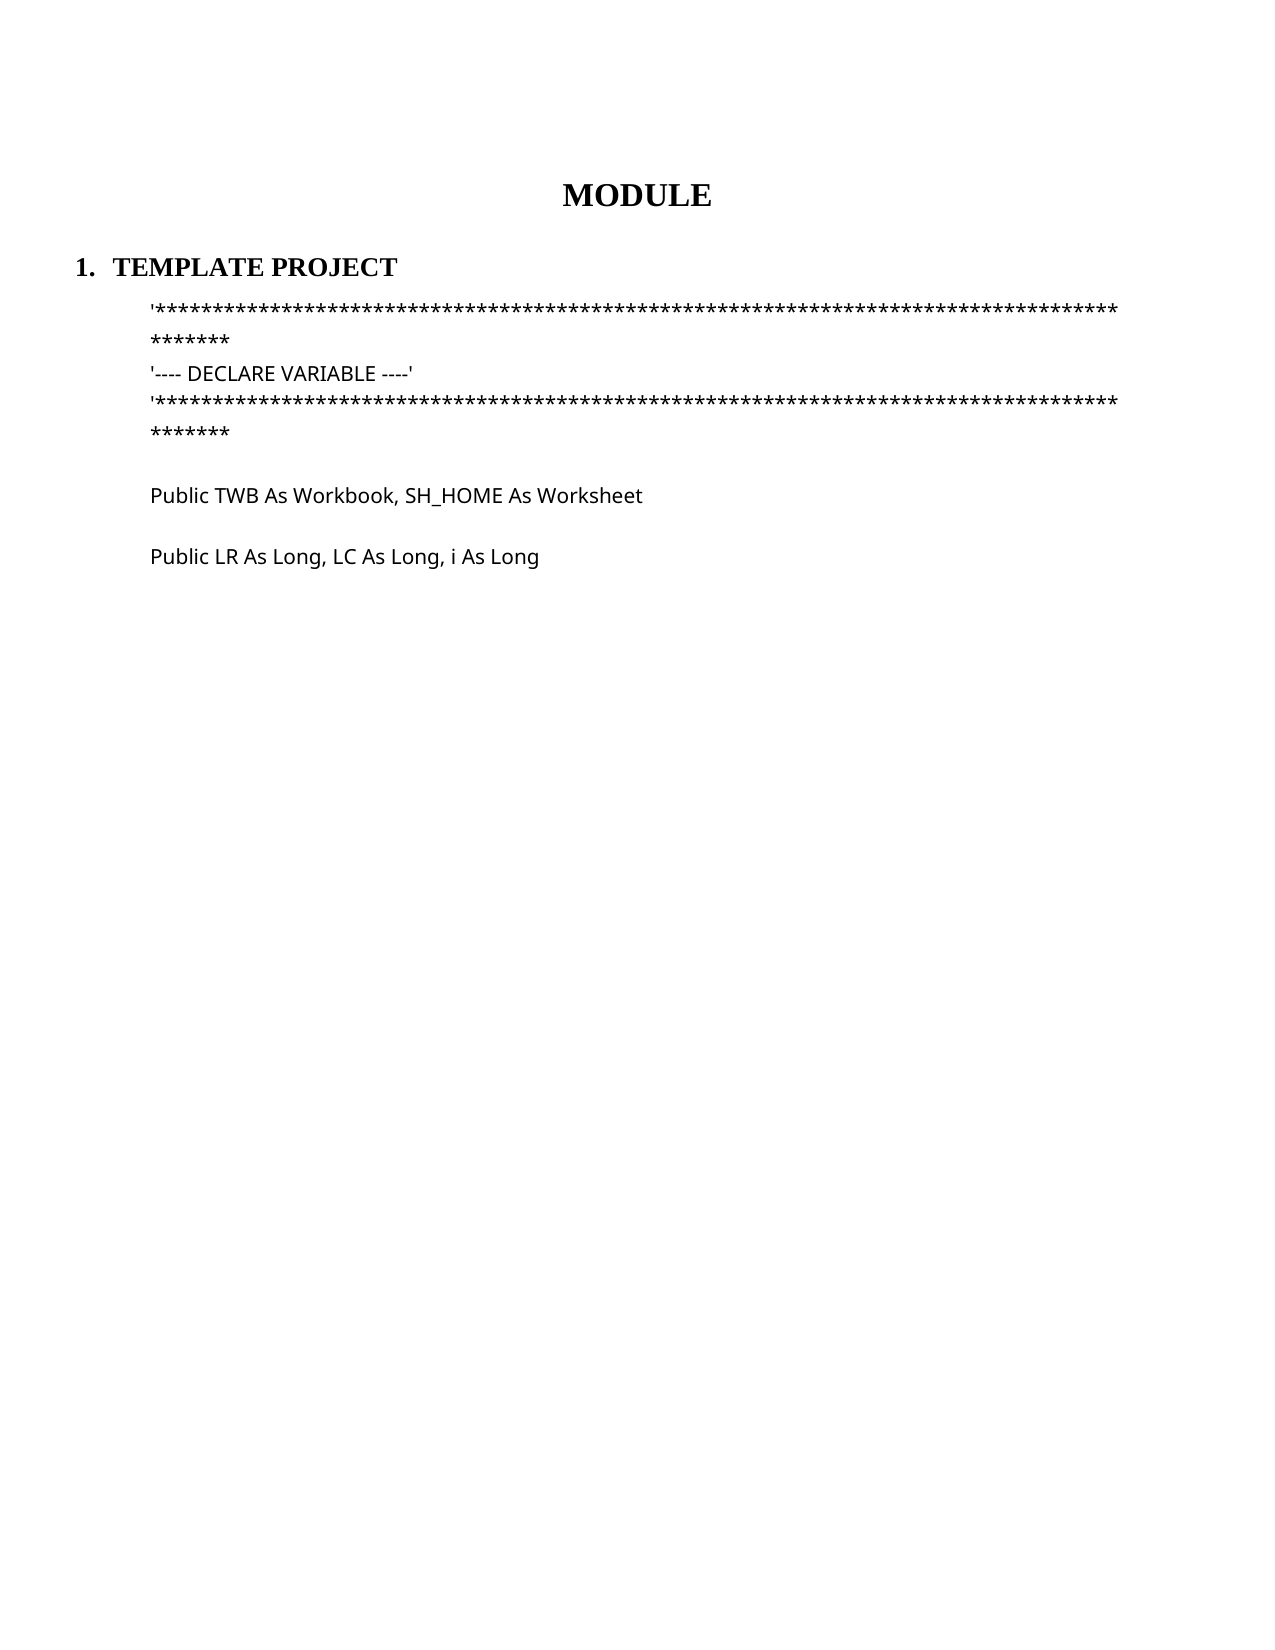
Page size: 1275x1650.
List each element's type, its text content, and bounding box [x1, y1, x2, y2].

text '******************************************************************************************* [150, 297, 1125, 357]
text Public LR As Long, LC As Long, i As Long [150, 542, 1125, 571]
subtitle MODULE [150, 175, 1125, 213]
text Public TWB As Workbook, SH_HOME As Worksheet [150, 481, 1125, 510]
text '******************************************************************************************* [150, 389, 1125, 448]
text '---- DECLARE VARIABLE ----' [150, 359, 1125, 387]
subtitle TEMPLATE PROJECT [75, 251, 1125, 282]
